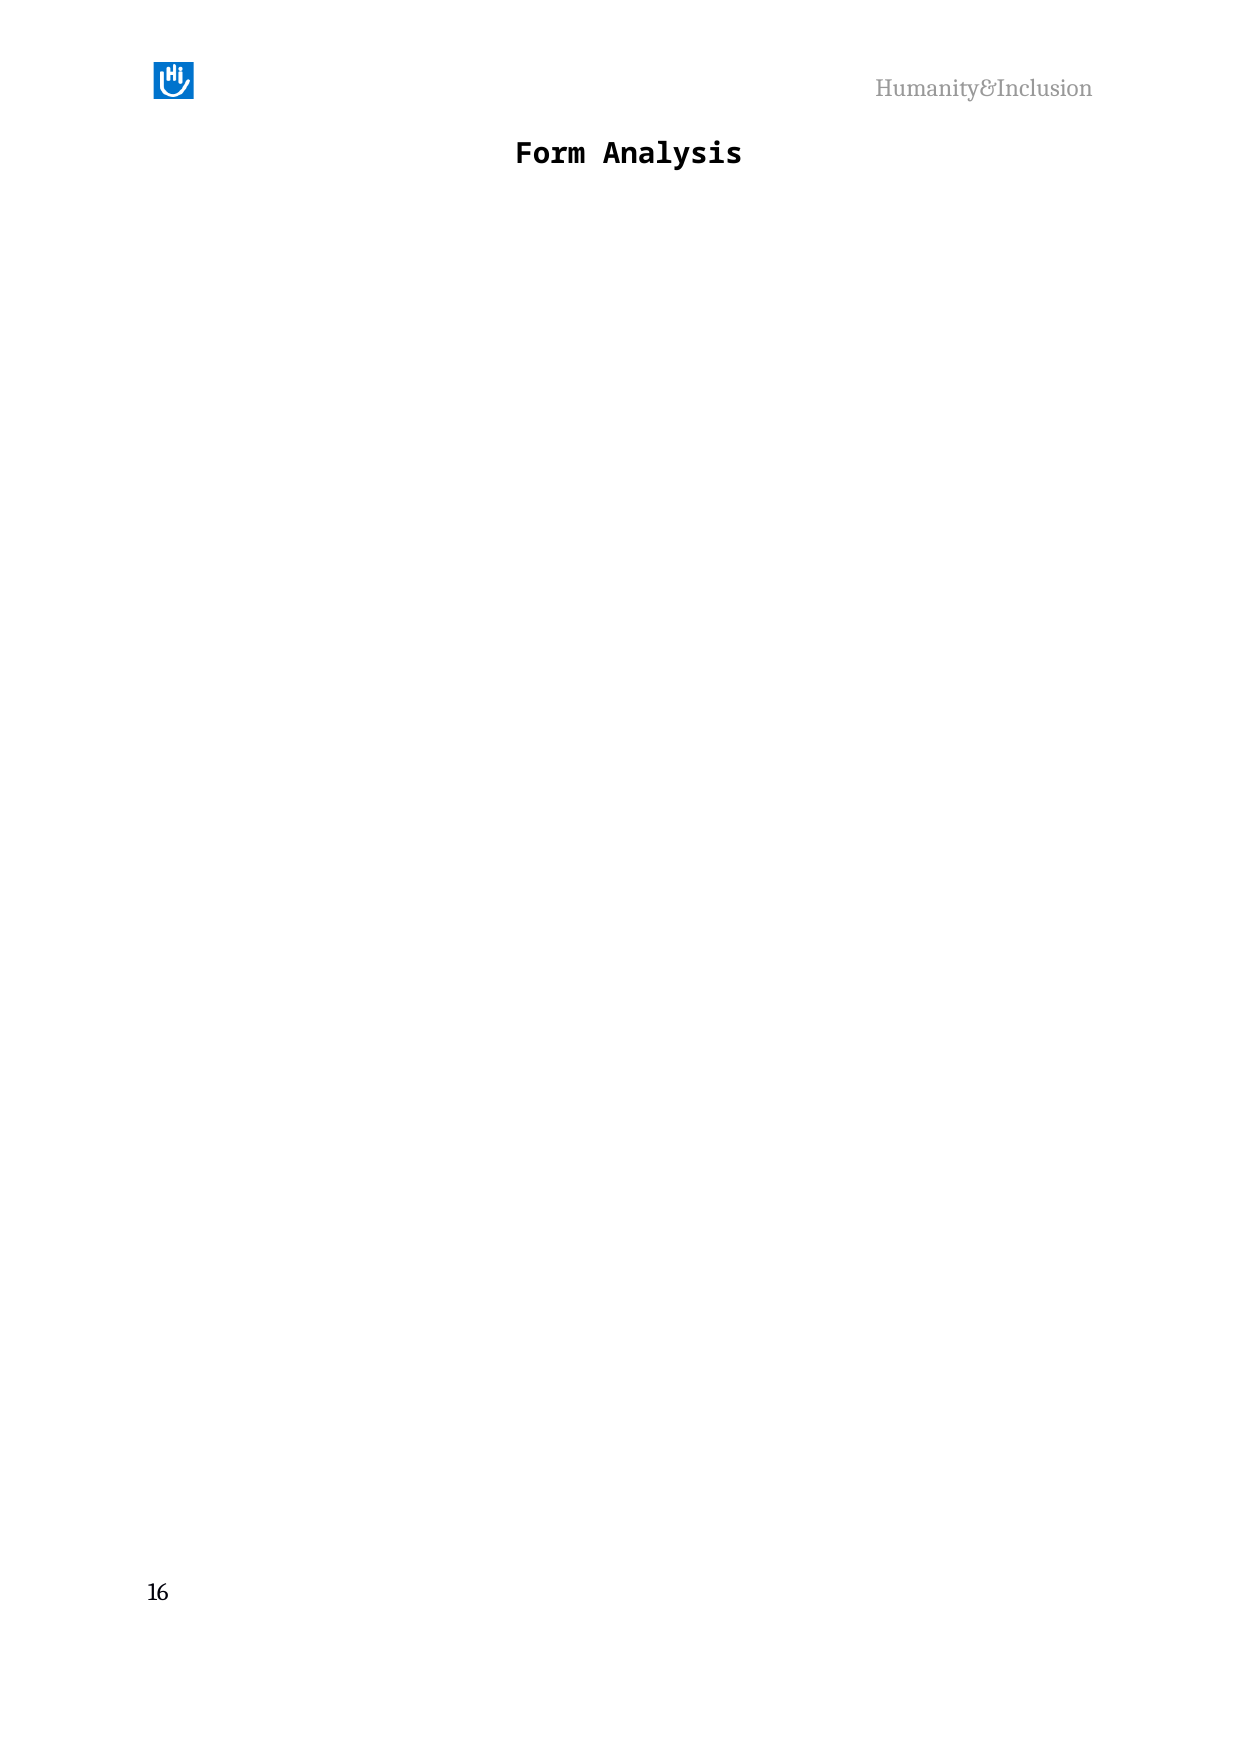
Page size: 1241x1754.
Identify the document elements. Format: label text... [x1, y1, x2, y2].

picture [153, 62, 194, 99]
text Form Analysis [148, 132, 1093, 172]
